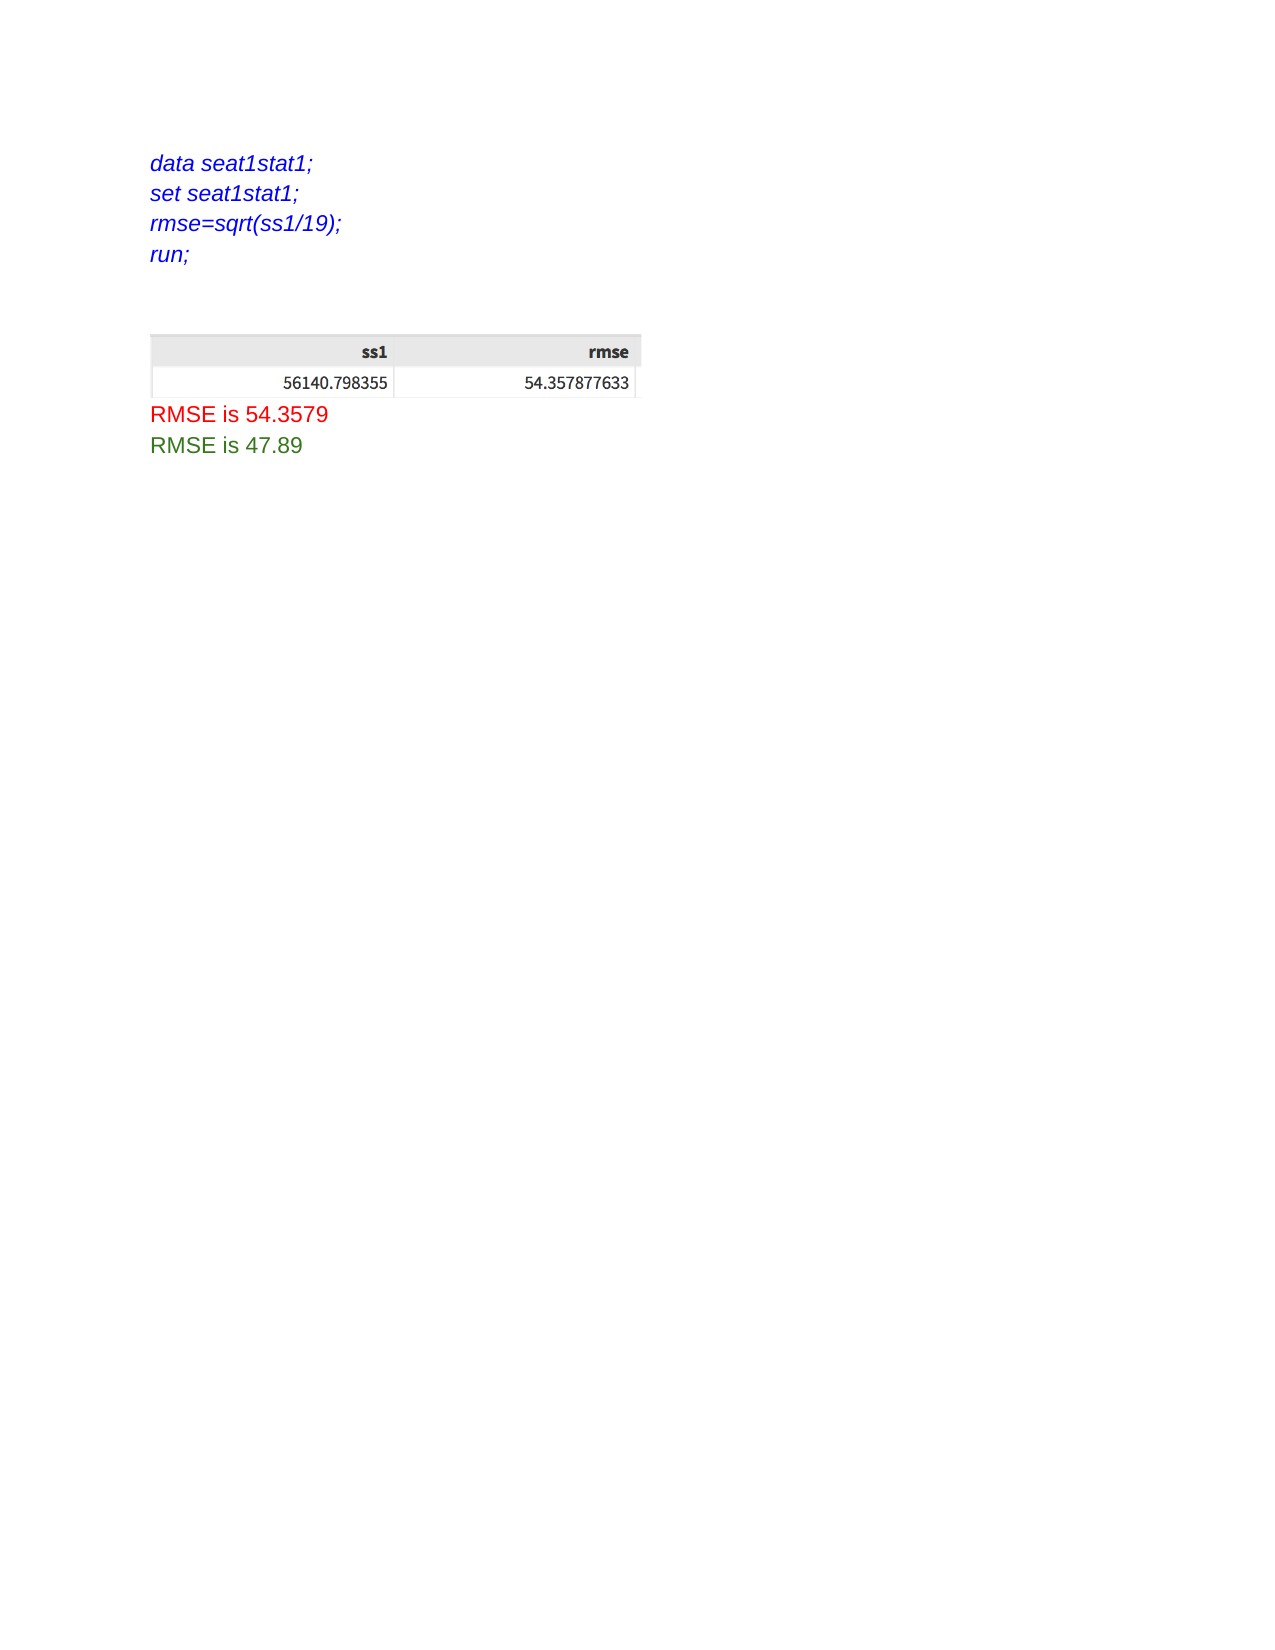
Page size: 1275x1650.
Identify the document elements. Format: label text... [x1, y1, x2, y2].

text RMSE is 47.89 [150, 432, 1125, 458]
text rmse=sqrt(ss1/19); [150, 210, 1125, 237]
picture [150, 331, 642, 398]
text set seat1stat1; [150, 180, 1125, 207]
text RMSE is 54.3579 [150, 401, 1125, 428]
text data seat1stat1; [150, 150, 1125, 176]
text run; [150, 241, 1125, 267]
